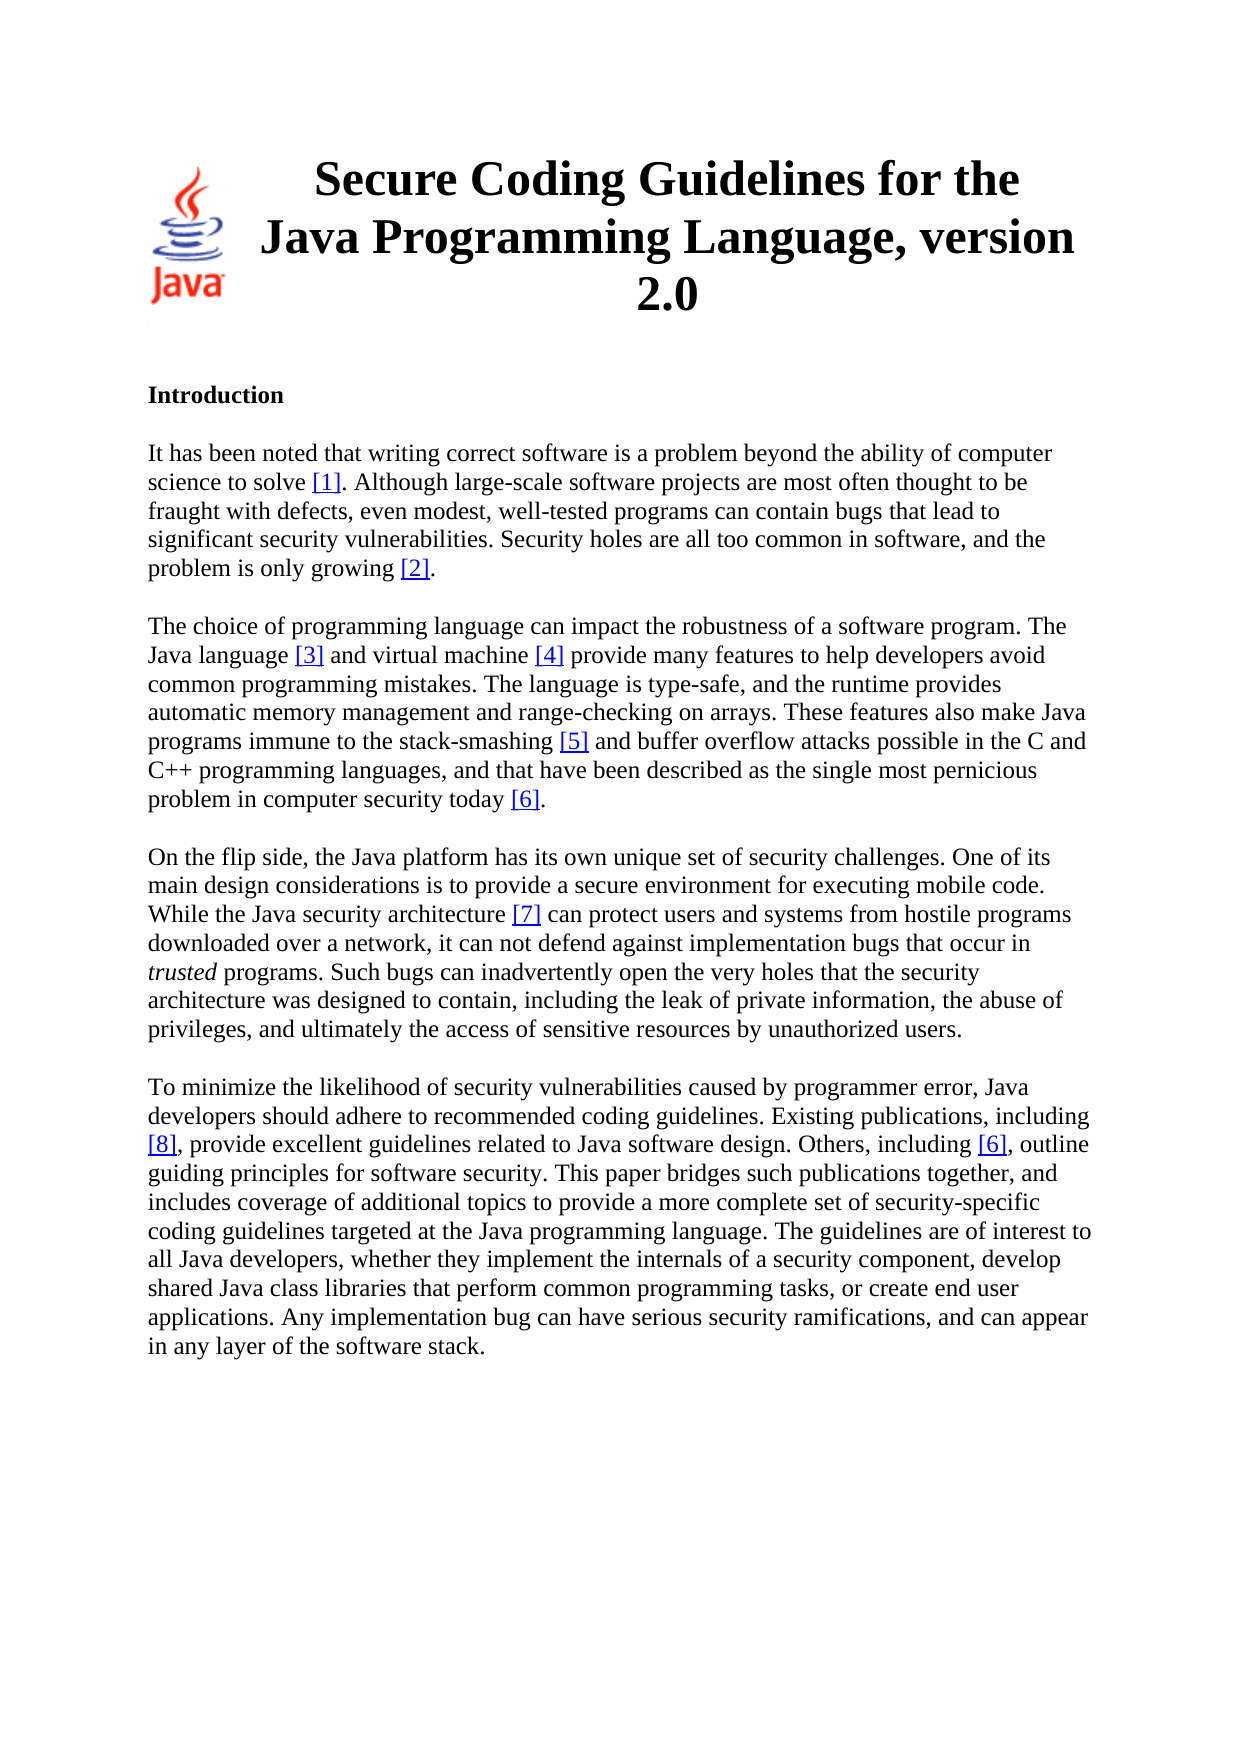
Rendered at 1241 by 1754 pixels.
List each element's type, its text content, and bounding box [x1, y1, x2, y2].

text On the flip side, the Java platform has its own unique set of security challenges. One of its main design considerations is to provide a secure environment for executing mobile code. While the Java security architecture [7] can protect users and systems from hostile programs downloaded over a network, it can not defend against implementation bugs that occur in trusted programs. Such bugs can inadvertently open the very holes that the security architecture was designed to contain, including the leak of private information, the abuse of privileges, and ultimately the access of sensitive resources by unauthorized users. [148, 842, 1093, 1043]
text It has been noted that writing correct software is a problem beyond the ability of computer science to solve [1]. Although large-scale software projects are most often thought to be fraught with defects, even modest, well-tested programs can contain bugs that lead to significant security vulnerabilities. Security holes are all too common in software, and the problem is only growing [2]. [148, 438, 1093, 582]
table_header [146, 148, 243, 323]
text The choice of programming language can impact the robustness of a software program. The Java language [3] and virtual machine [4] provide many features to help developers avoid common programming mistakes. The language is type-safe, and the runtime provides automatic memory management and range-checking on arrays. These features also make Java programs immune to the stack-smashing [5] and buffer overflow attacks possible in the C and C++ programming languages, and that have been described as the single most pernicious problem in computer security today [6]. [148, 611, 1093, 812]
text Introduction [148, 380, 1093, 409]
table_header Secure Coding Guidelines for the Java Programming Language, version 2.0 [244, 148, 1091, 323]
picture [147, 166, 229, 305]
text To minimize the likelihood of security vulnerabilities caused by programmer error, Java developers should adhere to recommended coding guidelines. Existing publications, including [8], provide excellent guidelines related to Java software design. Others, including [6], outline guiding principles for software security. This paper bridges such publications together, and includes coverage of additional topics to provide a more complete set of security-specific coding guidelines targeted at the Java programming language. The guidelines are of interest to all Java developers, whether they implement the internals of a security component, develop shared Java class libraries that perform common programming tasks, or create end user applications. Any implementation bug can have serious security ramifications, and can appear in any layer of the software stack. [148, 1072, 1093, 1359]
